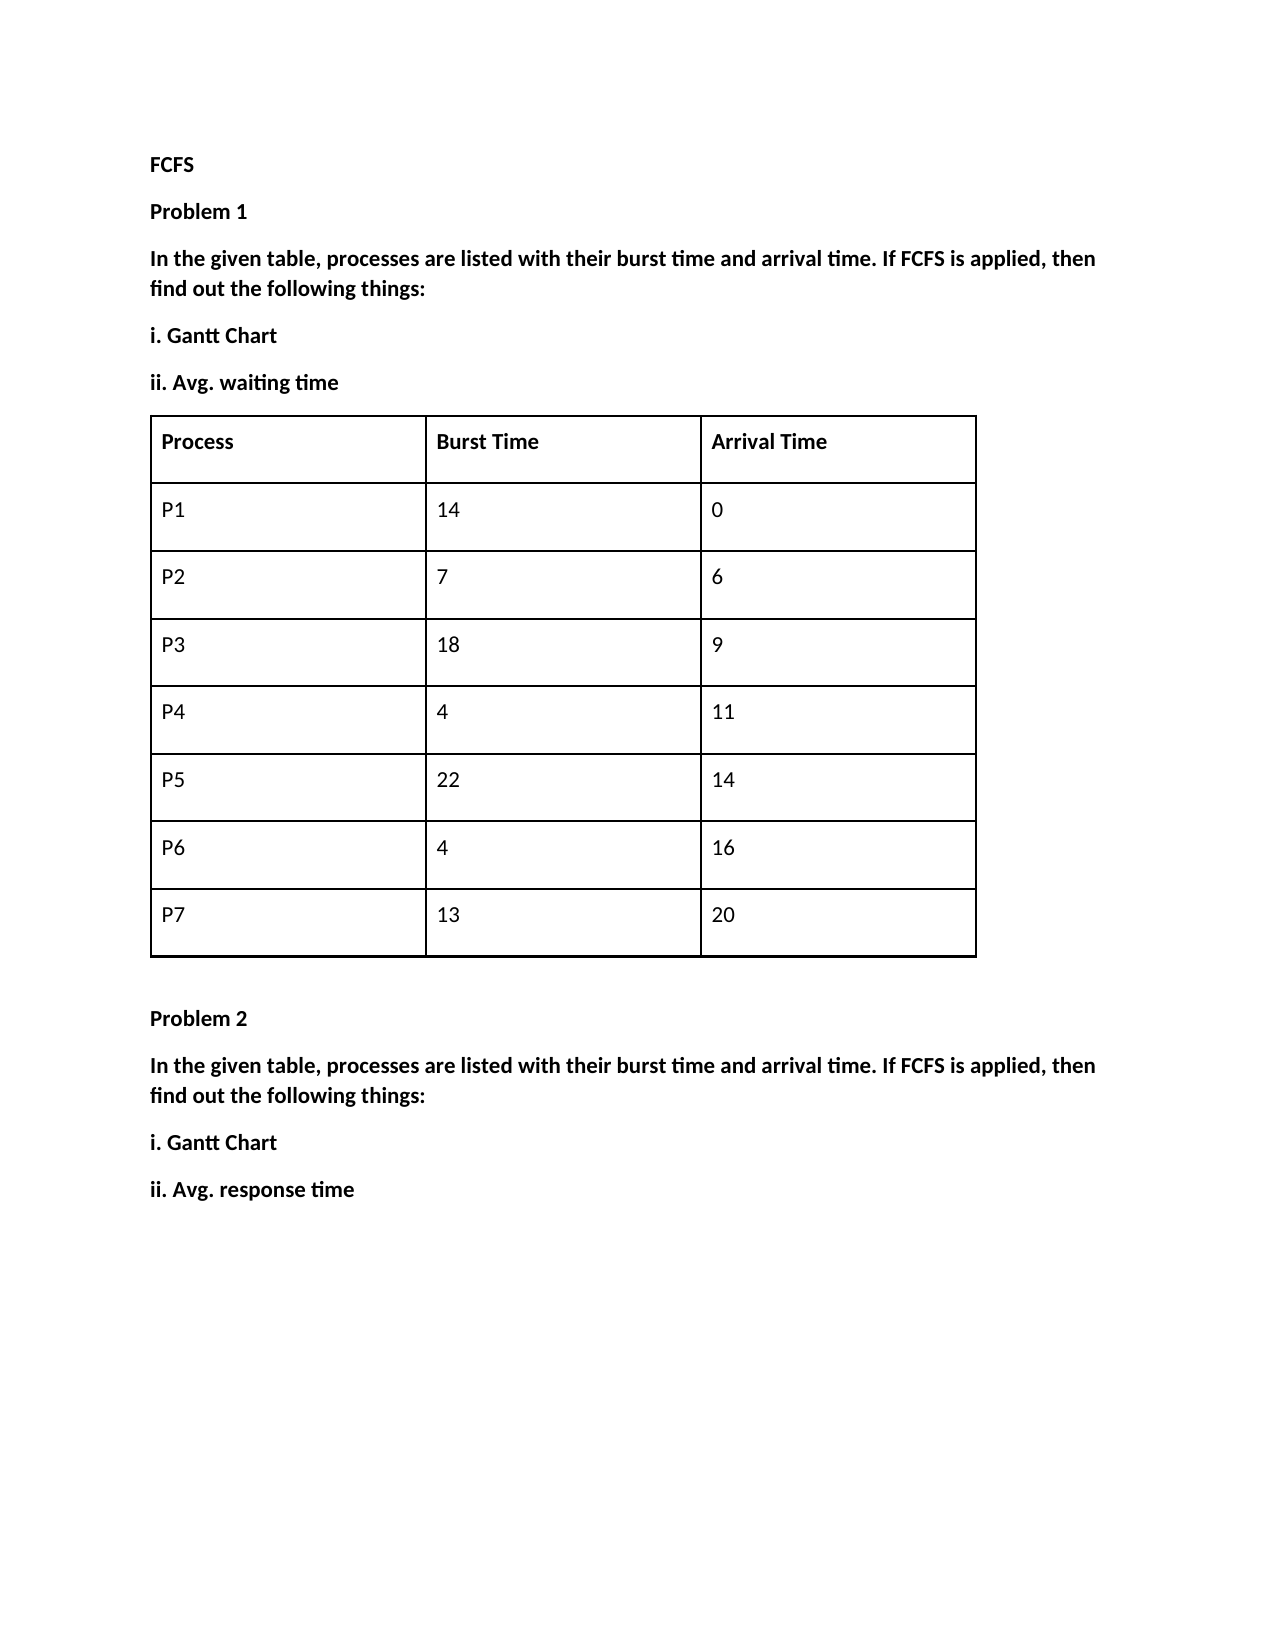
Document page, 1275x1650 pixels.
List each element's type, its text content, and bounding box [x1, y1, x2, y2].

table_cell 16 [702, 822, 975, 888]
table_cell 7 [427, 552, 700, 617]
text Problem 1 [150, 197, 1125, 225]
table_cell P5 [152, 755, 425, 820]
text FCFS [150, 150, 1125, 178]
table_cell 9 [702, 620, 975, 685]
table_cell 14 [427, 484, 700, 550]
table_cell P7 [152, 890, 425, 955]
text i. Gantt Chart [150, 321, 1125, 349]
text Problem 2 [150, 1004, 1125, 1032]
text In the given table, processes are listed with their burst time and arrival time. If FCFS is applied, then find out the following things: [150, 244, 1125, 302]
table_cell P3 [152, 620, 425, 685]
table_cell 20 [702, 890, 975, 955]
text i. Gantt Chart [150, 1128, 1125, 1156]
table_header Burst Time [427, 417, 700, 482]
table_cell 6 [702, 552, 975, 617]
table_cell 13 [427, 890, 700, 955]
table_cell P1 [152, 484, 425, 550]
table_cell P4 [152, 687, 425, 753]
table_cell 18 [427, 620, 700, 685]
table_cell 11 [702, 687, 975, 753]
text ii. Avg. waiting time [150, 368, 1125, 396]
table_cell 0 [702, 484, 975, 550]
text In the given table, processes are listed with their burst time and arrival time. If FCFS is applied, then find out the following things: [150, 1051, 1125, 1109]
table_cell 4 [427, 687, 700, 753]
table_cell 22 [427, 755, 700, 820]
table_cell 4 [427, 822, 700, 888]
table_header Arrival Time [702, 417, 975, 482]
table_cell P2 [152, 552, 425, 617]
table_cell 14 [702, 755, 975, 820]
text ii. Avg. response time [150, 1175, 1125, 1203]
table_cell P6 [152, 822, 425, 888]
table_header Process [152, 417, 425, 482]
